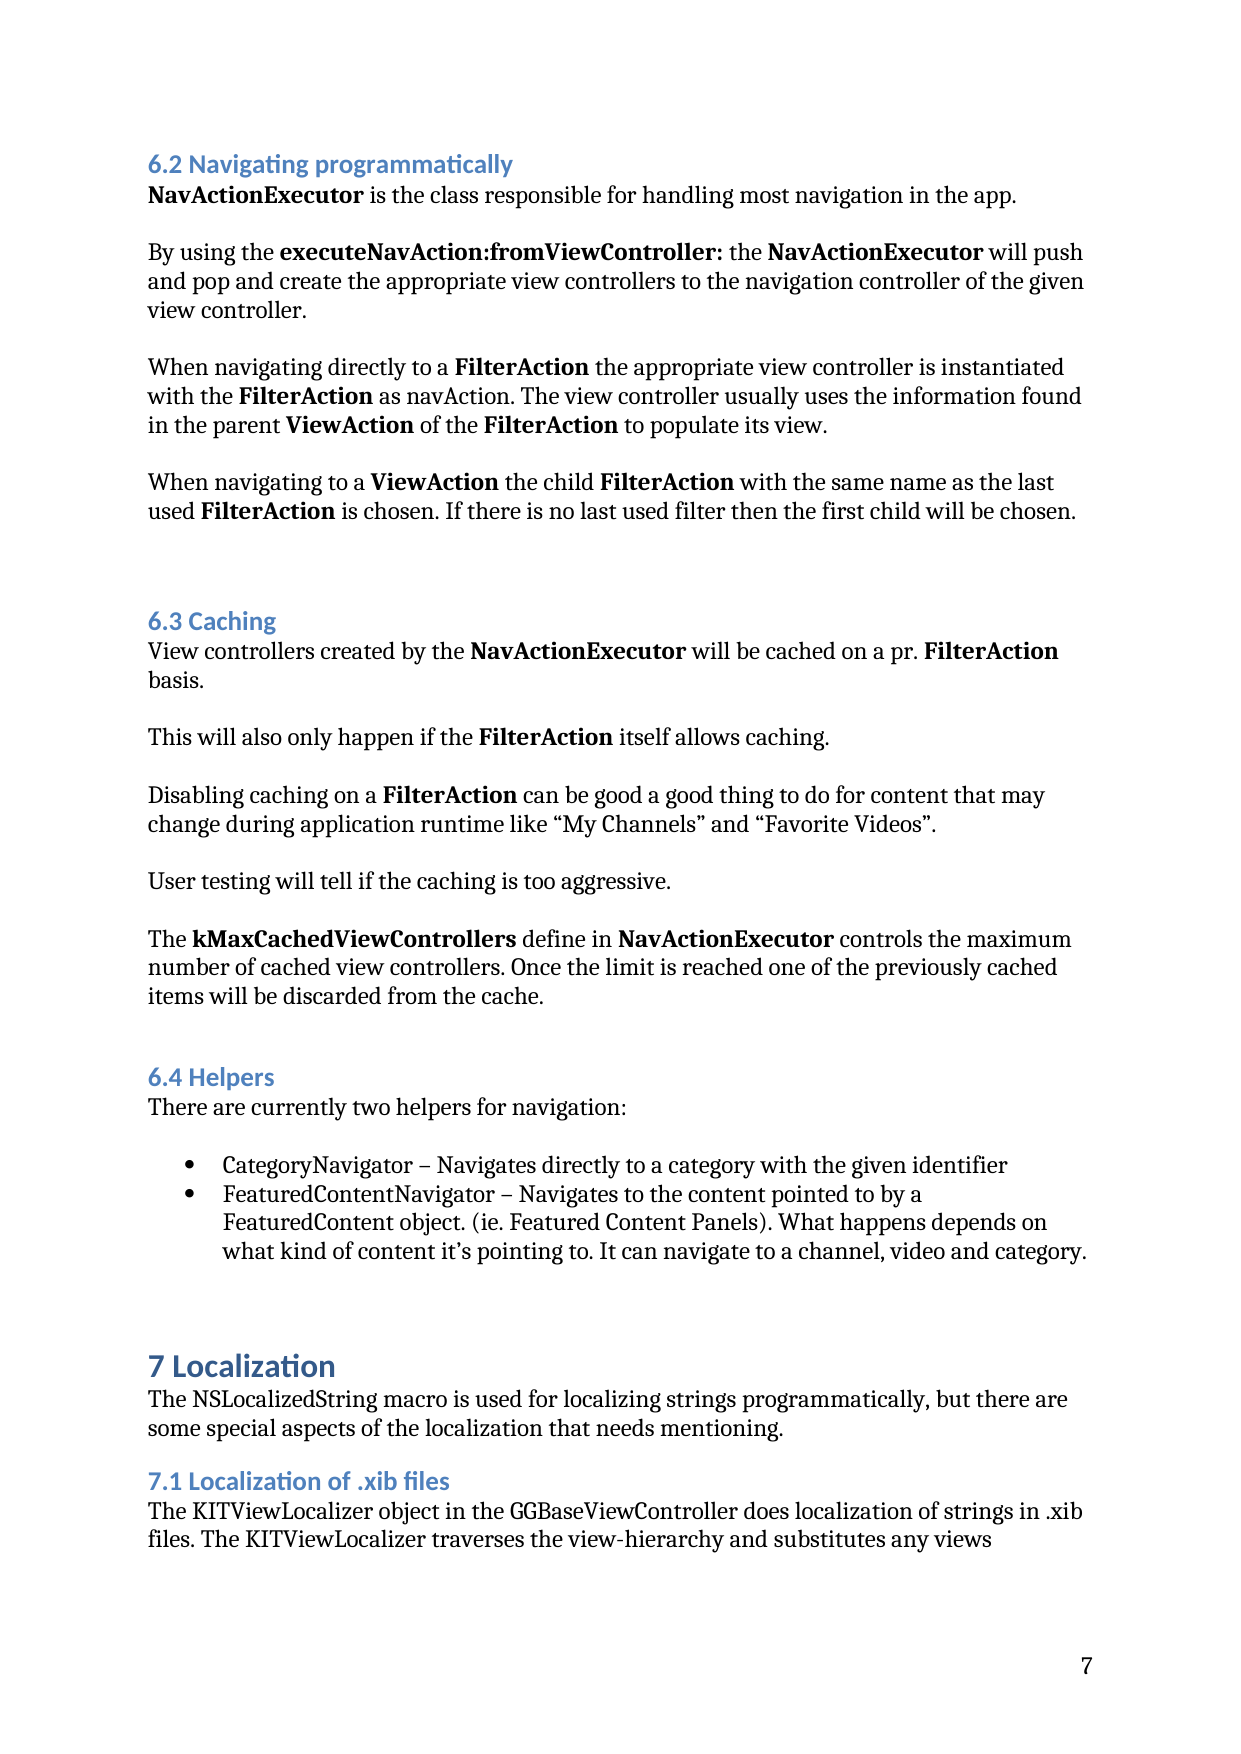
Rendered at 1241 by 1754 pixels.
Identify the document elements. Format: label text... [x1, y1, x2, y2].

text There are currently two helpers for navigation: [148, 1093, 1093, 1122]
subtitle 7 Localization [148, 1344, 1093, 1385]
text When navigating directly to a FilterAction the appropriate view controller is instantiated with the FilterAction as navAction. The view controller usually uses the information found in the parent ViewAction of the FilterAction to populate its view. [148, 353, 1093, 439]
text By using the executeNavAction:fromViewController: the NavActionExecutor will push and pop and create the appropriate view controllers to the navigation controller of the given view controller. [148, 238, 1093, 324]
list FeaturedContentNavigator – Navigates to the content pointed to by a FeaturedContent object. (ie. Featured Content Panels). What happens depends on what kind of content it’s pointing to. It can navigate to a channel, video and category. [185, 1179, 1093, 1266]
text NavActionExecutor is the class responsible for handling most navigation in the app. [148, 181, 1093, 209]
text The NSLocalizedString macro is used for localizing strings programmatically, but there are some special aspects of the localization that needs mentioning. [148, 1385, 1093, 1443]
text User testing will tell if the caching is too aggressive. [148, 867, 1093, 896]
list CategoryNavigator – Navigates directly to a category with the given identifier [185, 1151, 1093, 1179]
text View controllers created by the NavActionExecutor will be cached on a pr. FilterAction basis. [148, 637, 1093, 694]
subtitle 7.1 Localization of .xib files [148, 1464, 1093, 1497]
text When navigating to a ViewAction the child FilterAction with the same name as the last used FilterAction is chosen. If there is no last used filter then the first child will be chosen. [148, 468, 1093, 526]
text The kMaxCachedViewControllers define in NavActionExecutor controls the maximum number of cached view controllers. Once the limit is reached one of the previously cached items will be discarded from the cache. [148, 924, 1093, 1011]
text Disabling caching on a FilterAction can be good a good thing to do for content that may change during application runtime like “My Channels” and “Favorite Videos”. [148, 752, 1093, 838]
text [148, 1497, 1093, 1554]
subtitle 6.2 Navigating programmatically [148, 148, 1093, 181]
subtitle 6.3 Caching [148, 604, 1093, 637]
subtitle 6.4 Helpers [148, 1060, 1093, 1093]
text This will also only happen if the FilterAction itself allows caching. [148, 694, 1093, 752]
